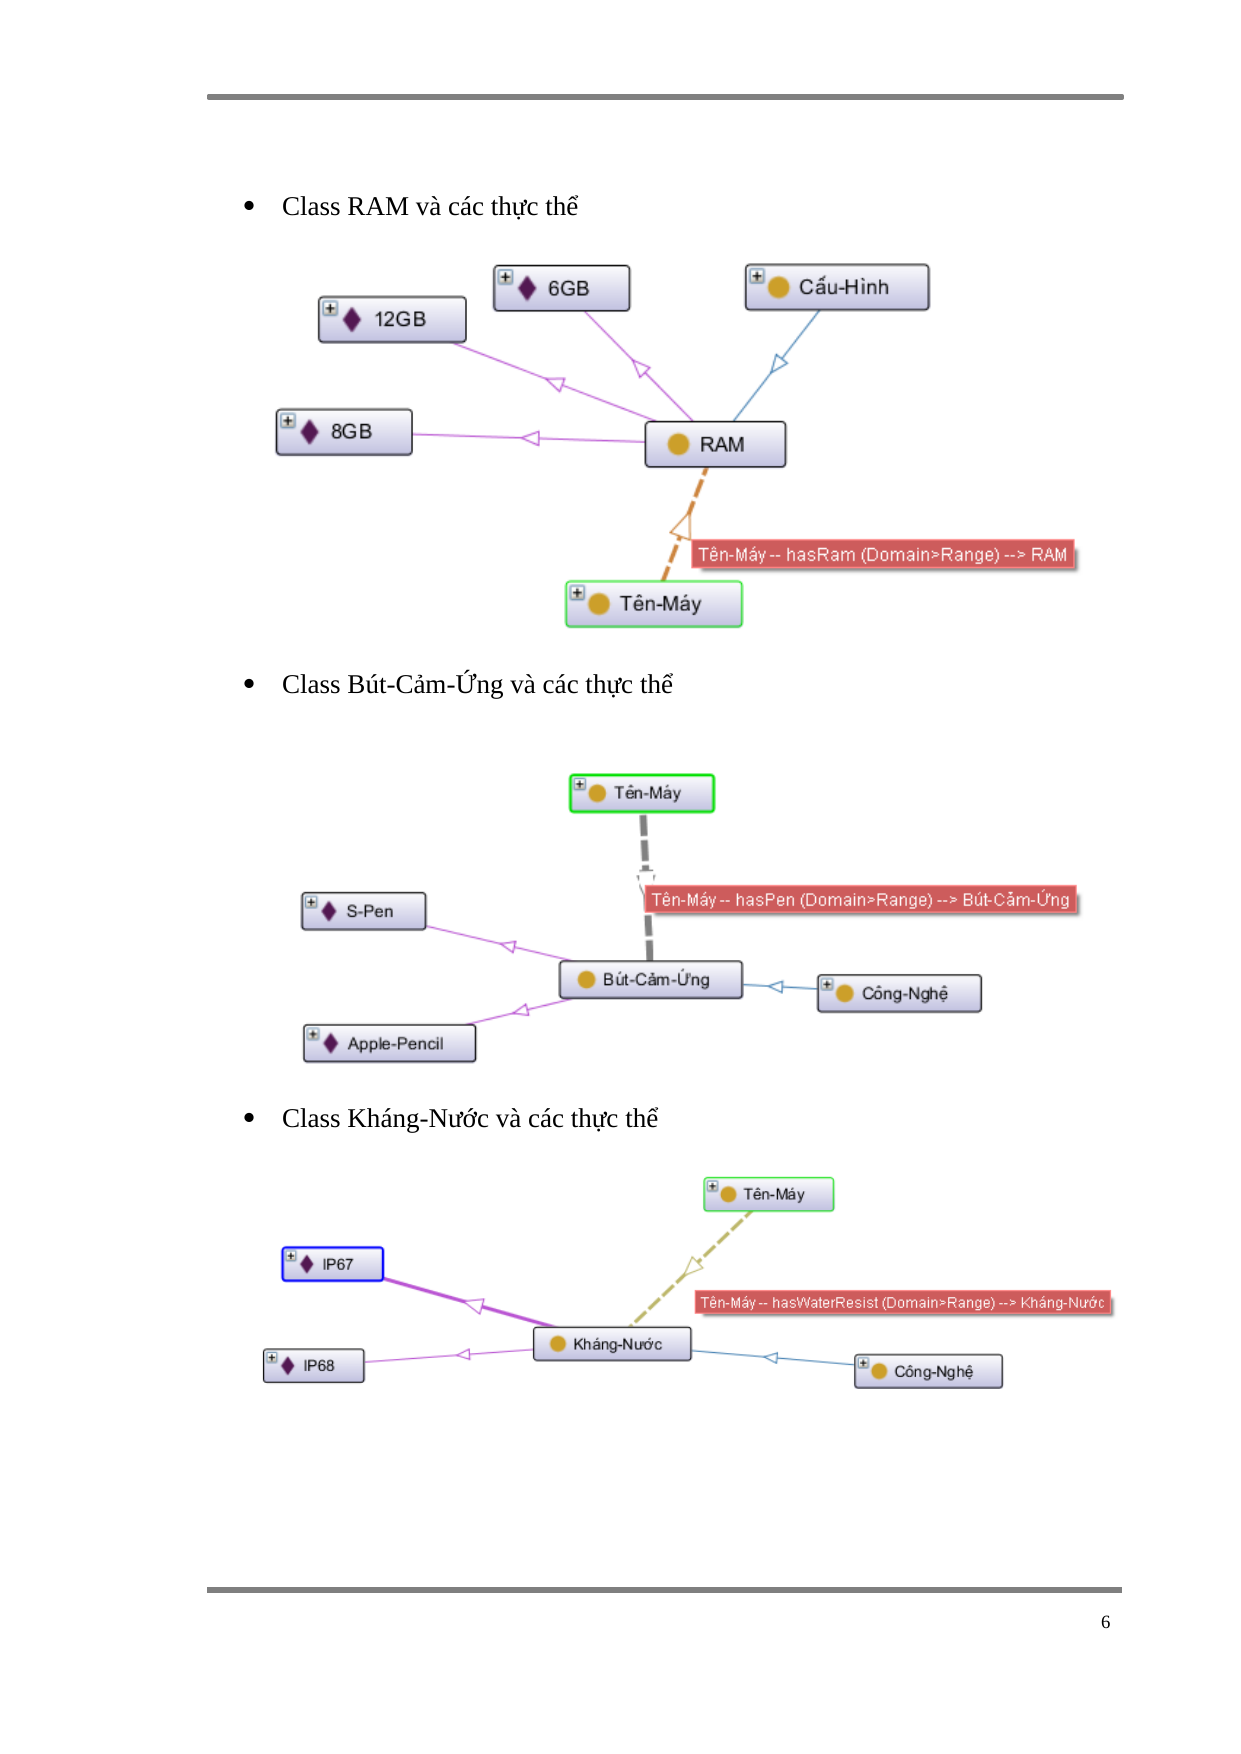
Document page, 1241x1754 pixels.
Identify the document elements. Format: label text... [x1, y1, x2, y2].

list Class Kháng-Nước và các thực thể [244, 1102, 1122, 1134]
list Class Bút-Cảm-Ứng và các thực thể [244, 668, 1122, 699]
picture [206, 1146, 1123, 1433]
picture [206, 711, 1123, 1090]
picture [206, 233, 1123, 656]
list Class RAM và các thực thể [244, 190, 1122, 221]
